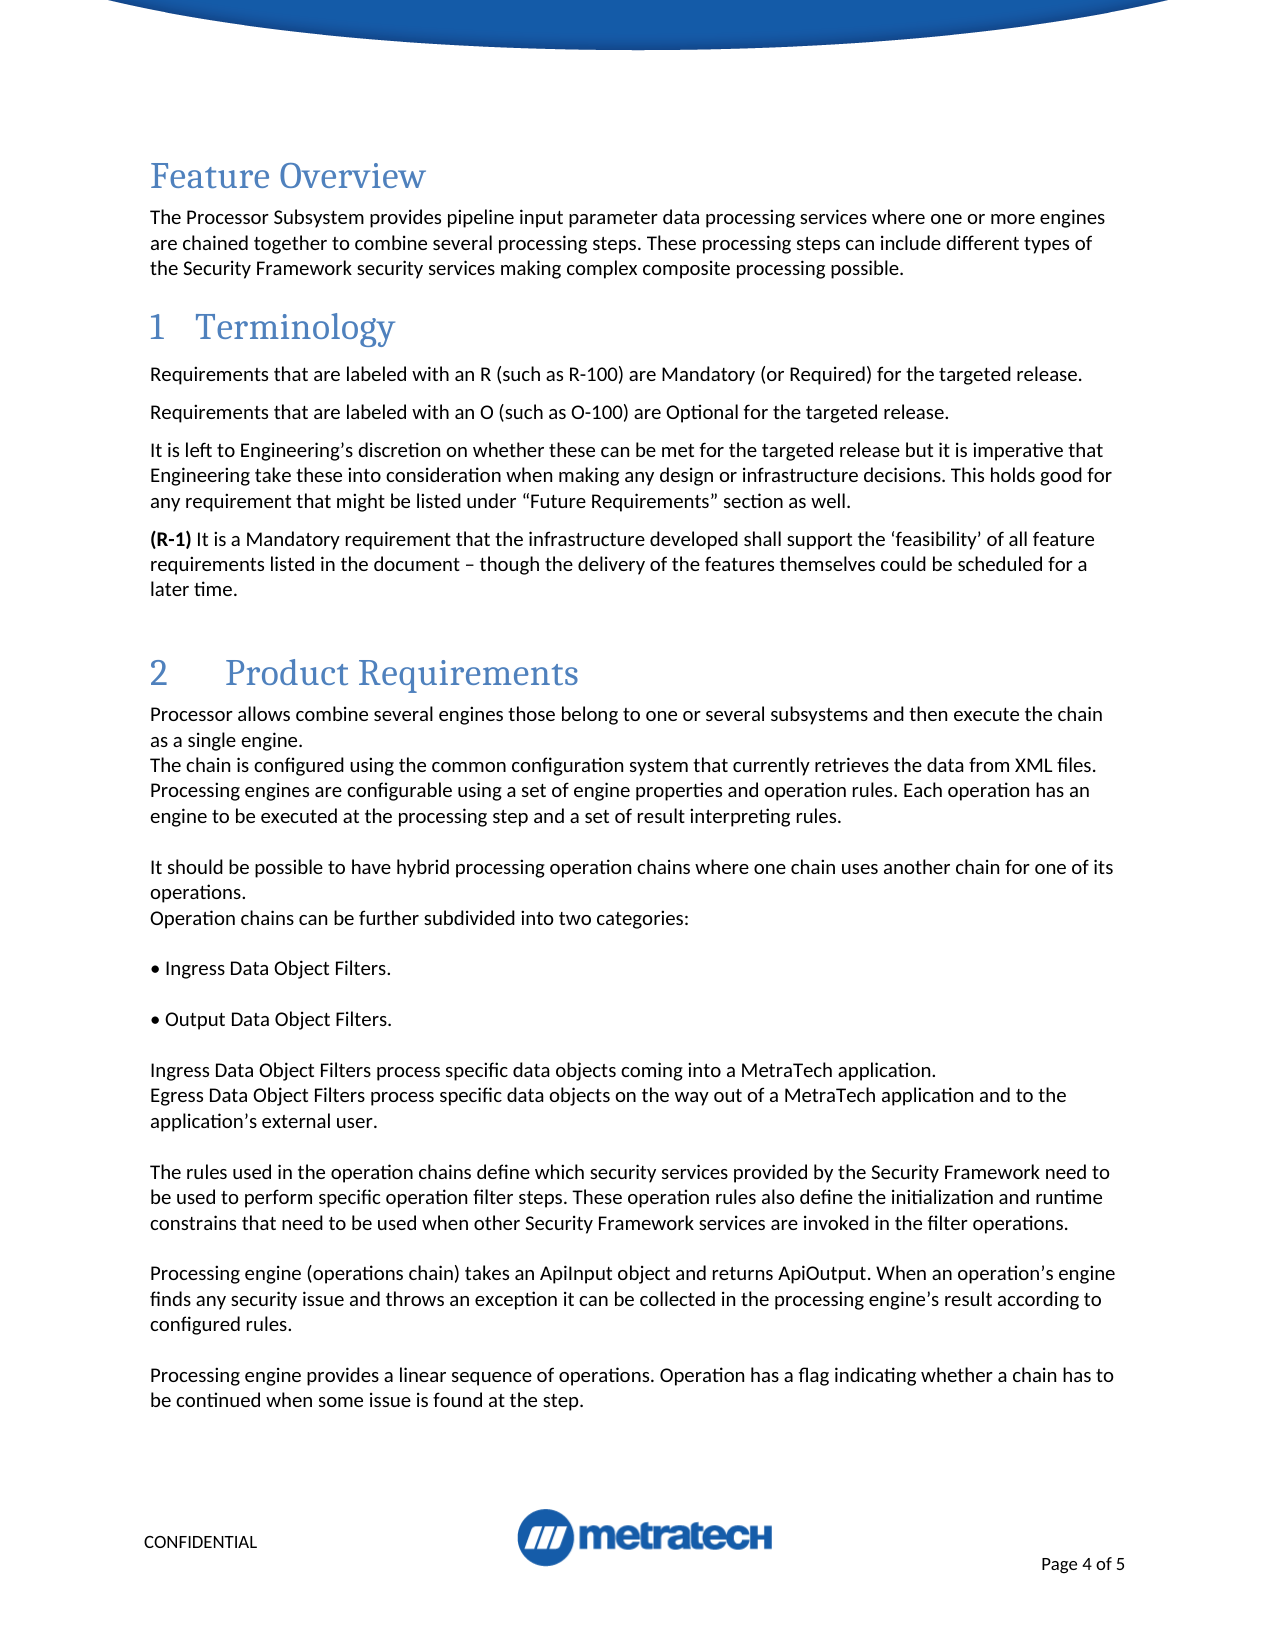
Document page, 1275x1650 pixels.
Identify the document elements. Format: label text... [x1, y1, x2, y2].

text It is left to Engineering’s discretion on whether these can be met for the targeted release but it is imperative that Engineering take these into consideration when making any design or infrastructure decisions. This holds good for any requirement that might be listed under “Future Requirements” section as well. [150, 437, 1125, 513]
subtitle Feature Overview [150, 155, 1125, 198]
subtitle Terminology [150, 306, 1125, 349]
text Requirements that are labeled with an R (such as R-100) are Mandatory (or Required) for the targeted release. [150, 361, 1125, 387]
text Requirements that are labeled with an O (such as O-100) are Optional for the targeted release. [150, 399, 1125, 424]
text It should be possible to have hybrid processing operation chains where one chain uses another chain for one of its operations. [150, 854, 1125, 905]
text The chain is configured using the common configuration system that currently retrieves the data from XML files. [150, 752, 1125, 778]
text Ingress Data Object Filters process specific data objects coming into a MetraTech application. [150, 1057, 1125, 1083]
text Processing engine (operations chain) takes an ApiInput object and returns ApiOutput. When an operation’s engine finds any security issue and throws an exception it can be collected in the processing engine’s result according to configured rules. [150, 1261, 1125, 1337]
text • Output Data Object Filters. [150, 1006, 1125, 1032]
picture [8, 0, 1267, 59]
text The rules used in the operation chains define which security services provided by the Security Framework need to be used to perform specific operation filter steps. These operation rules also define the initialization and runtime constrains that need to be used when other Security Framework services are invoked in the filter operations. [150, 1159, 1125, 1235]
text The Processor Subsystem provides pipeline input parameter data processing services where one or more engines are chained together to combine several processing steps. These processing steps can include different types of the Security Framework security services making complex composite processing possible. [150, 204, 1125, 281]
picture [514, 1498, 775, 1576]
text Operation chains can be further subdivided into two categories: [150, 905, 1125, 930]
text (R-1) It is a Mandatory requirement that the infrastructure developed shall support the ‘feasibility’ of all feature requirements listed in the document – though the delivery of the features themselves could be scheduled for a later time. [150, 526, 1125, 602]
text Processing engine provides a linear sequence of operations. Operation has a flag indicating whether a chain has to be continued when some issue is found at the step. [150, 1362, 1125, 1413]
text Processor allows combine several engines those belong to one or several subsystems and then execute the chain as a single engine. [150, 701, 1125, 752]
subtitle Product Requirements [150, 652, 1125, 695]
text • Ingress Data Object Filters. [150, 956, 1125, 981]
text Egress Data Object Filters process specific data objects on the way out of a MetraTech application and to the application’s external user. [150, 1083, 1125, 1133]
text Processing engines are configurable using a set of engine properties and operation rules. Each operation has an engine to be executed at the processing step and a set of result interpreting rules. [150, 778, 1125, 828]
